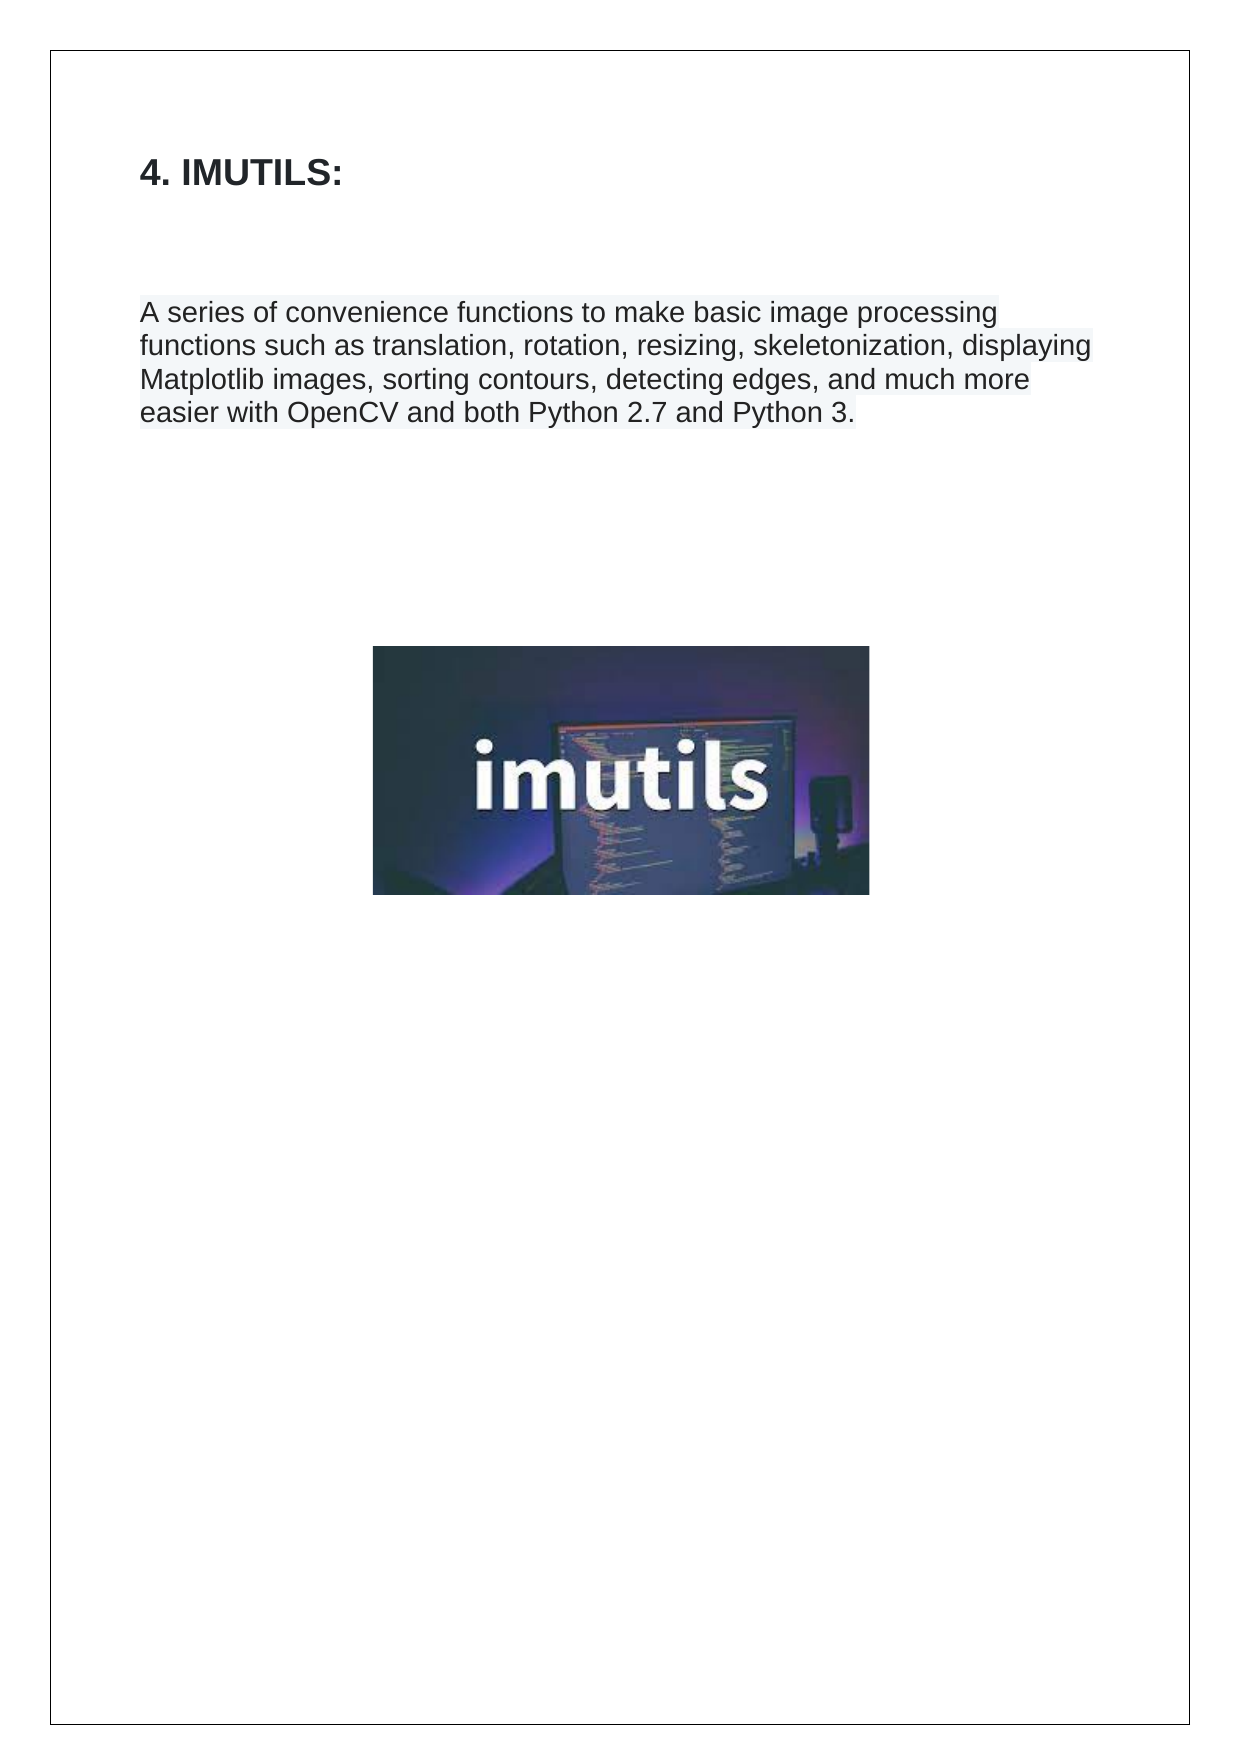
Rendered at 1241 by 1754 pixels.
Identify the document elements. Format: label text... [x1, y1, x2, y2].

picture [372, 646, 870, 895]
text A series of convenience functions to make basic image processing functions such as translation, rotation, resizing, skeletonization, displaying Matplotlib images, sorting contours, detecting edges, and much more easier with OpenCV and both Python 2.7 and Python 3. [139, 294, 1103, 429]
text 4. IMUTILS: [139, 150, 1103, 193]
